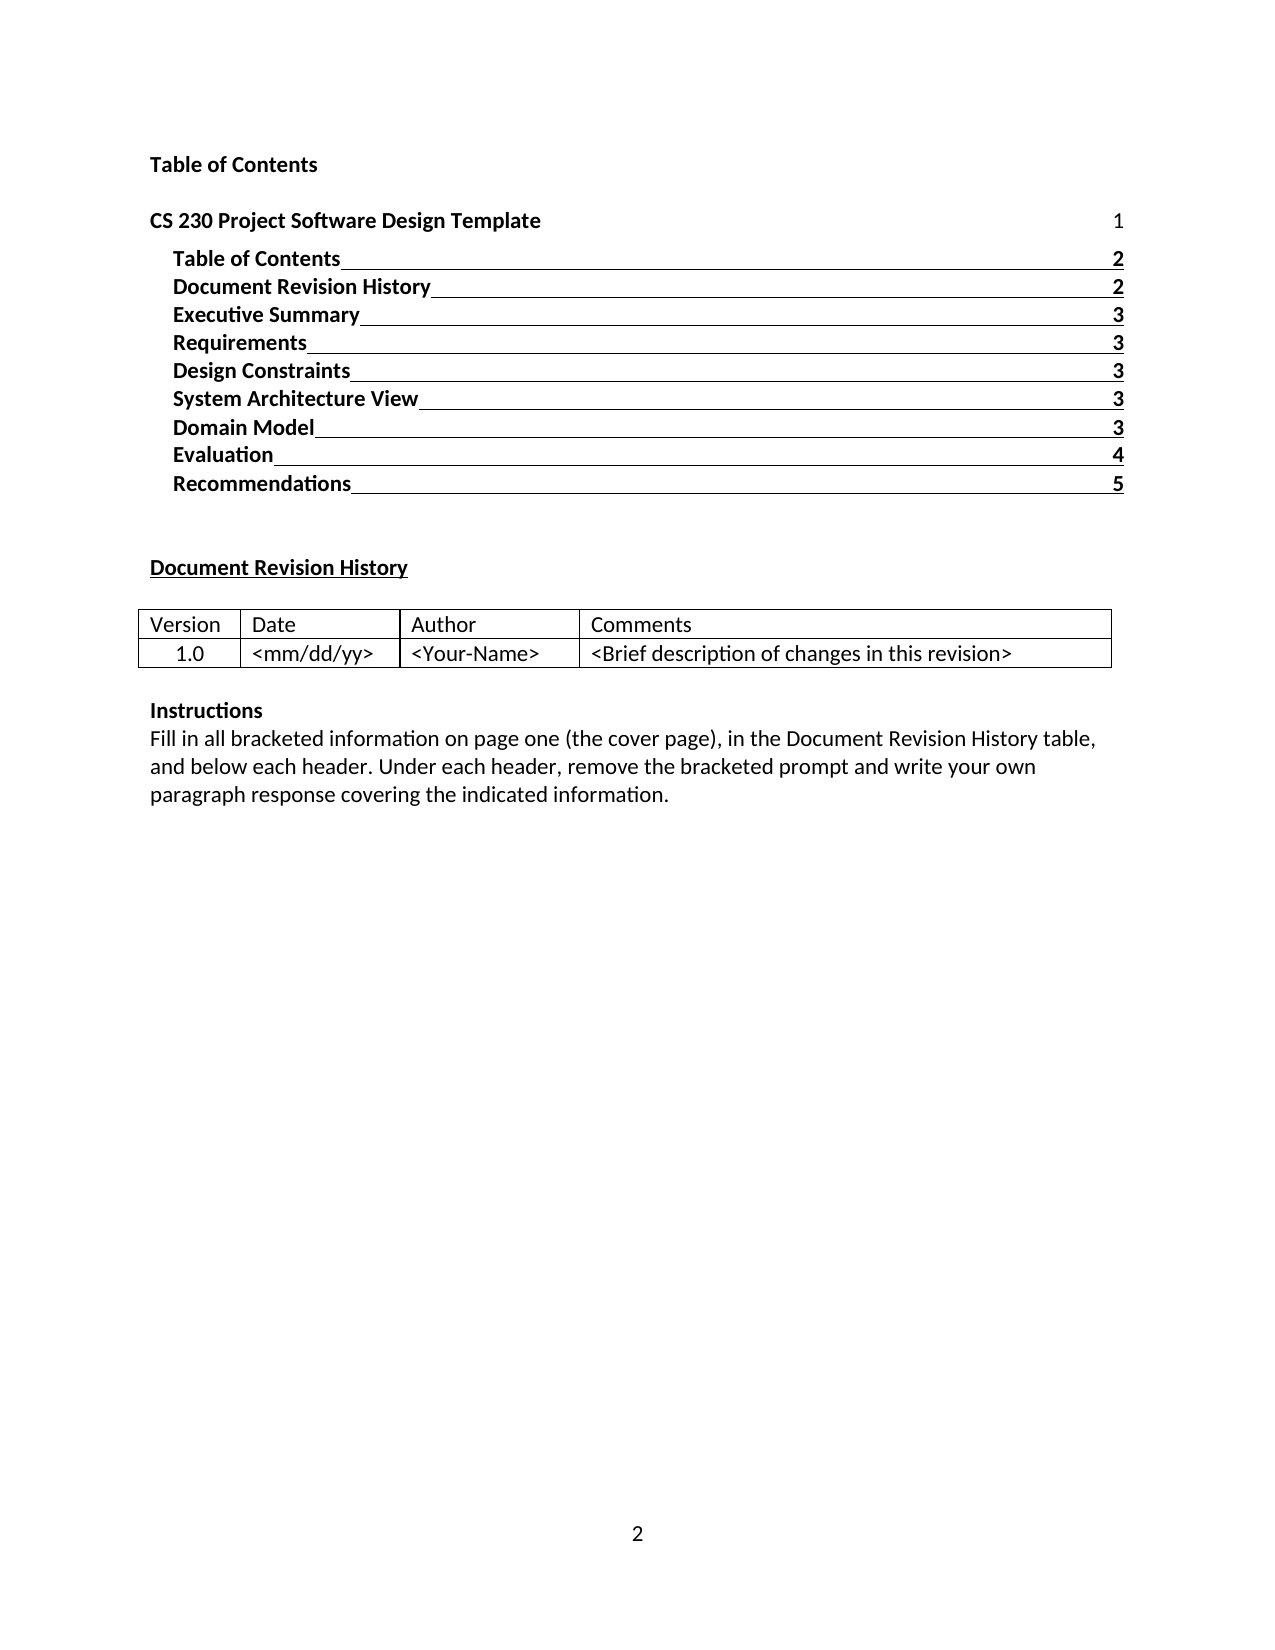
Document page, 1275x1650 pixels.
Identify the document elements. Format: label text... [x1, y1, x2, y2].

subtitle Table of Contents [150, 150, 1125, 178]
table_header Author [401, 610, 579, 638]
text Fill in all bracketed information on page one (the cover page), in the Document Revision History table, and below each header. Under each header, remove the bracketed prompt and write your own paragraph response covering the indicated information. [150, 724, 1125, 808]
table_cell <mm/dd/yy> [241, 639, 399, 667]
text Instructions [150, 696, 1125, 724]
table_cell <Brief description of changes in this revision> [580, 639, 1111, 667]
table_header Comments [580, 610, 1111, 638]
table_header Date [241, 610, 399, 638]
subtitle Document Revision History [150, 553, 1125, 581]
table_cell <Your-Name> [401, 639, 579, 667]
table_header Version [139, 610, 240, 638]
table_cell 1.0 [139, 639, 240, 667]
